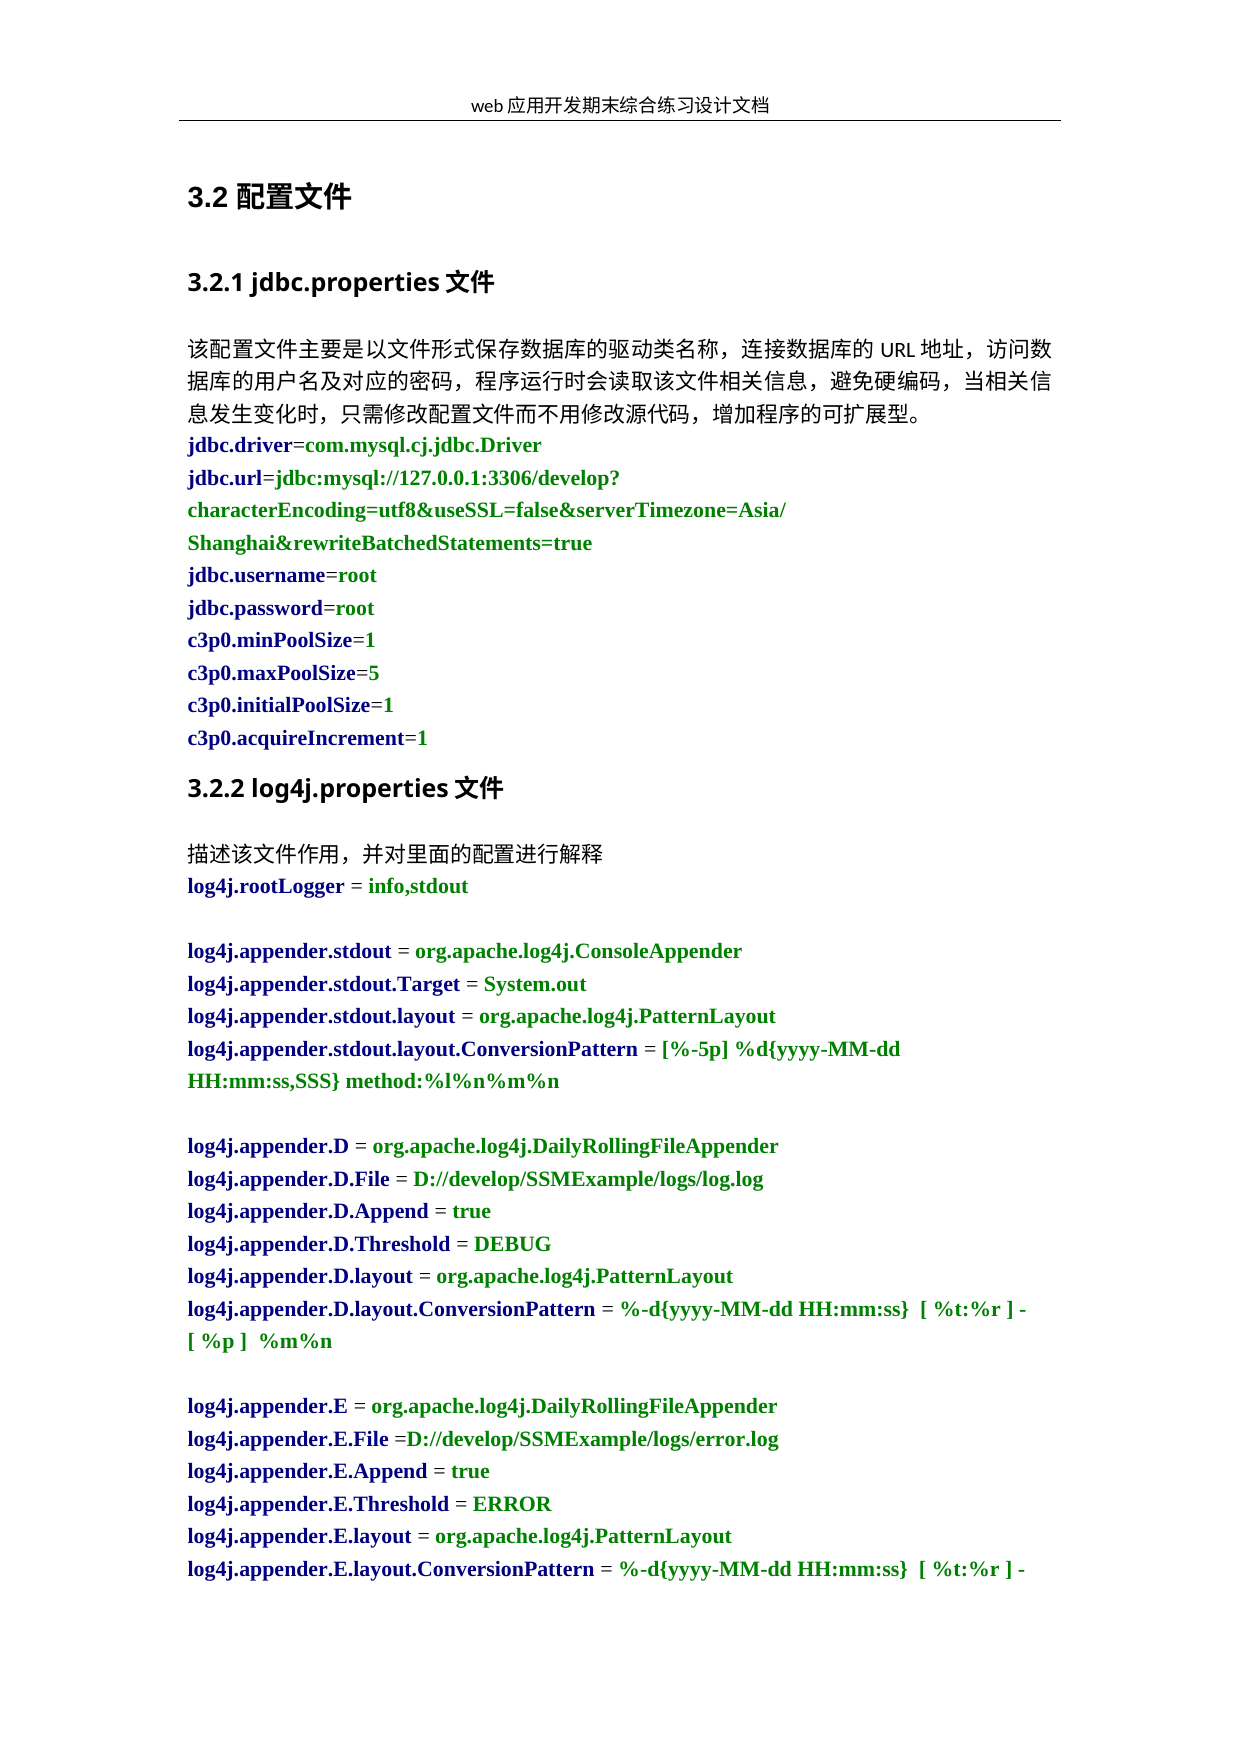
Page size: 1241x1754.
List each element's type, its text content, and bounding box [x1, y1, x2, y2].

subtitle 3.2.2 log4j.properties文件 [187, 754, 1053, 819]
text 描述该文件作用，并对里面的配置进行解释 [187, 837, 1053, 869]
text 该配置文件主要是以文件形式保存数据库的驱动类名称，连接数据库的URL地址，访问数据库的用户名及对应的密码，程序运行时会读取该文件相关信息，避免硬编码，当相关信息发生变化时，只需修改配置文件而不用修改源代码，增加程序的可扩展型。 [187, 331, 1053, 429]
subtitle 3.2.1 jdbc.properties文件 [187, 248, 1053, 313]
subtitle 3.2 配置文件 [187, 162, 1053, 227]
text jdbc.driver=com.mysql.cj.jdbc.Driver jdbc.url=jdbc:mysql://127.0.0.1:3306/develop?characterEncoding=utf8&useSSL=false&serverTimezone=Asia/Shanghai&rewriteBatchedStatements=true jdbc.username=root jdbc.password=root c3p0.minPoolSize=1 c3p0.maxPoolSize=5 c3p0.initialPoolSize=1 c3p0.acquireIncrement=1 [187, 429, 1053, 754]
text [187, 869, 1053, 1584]
